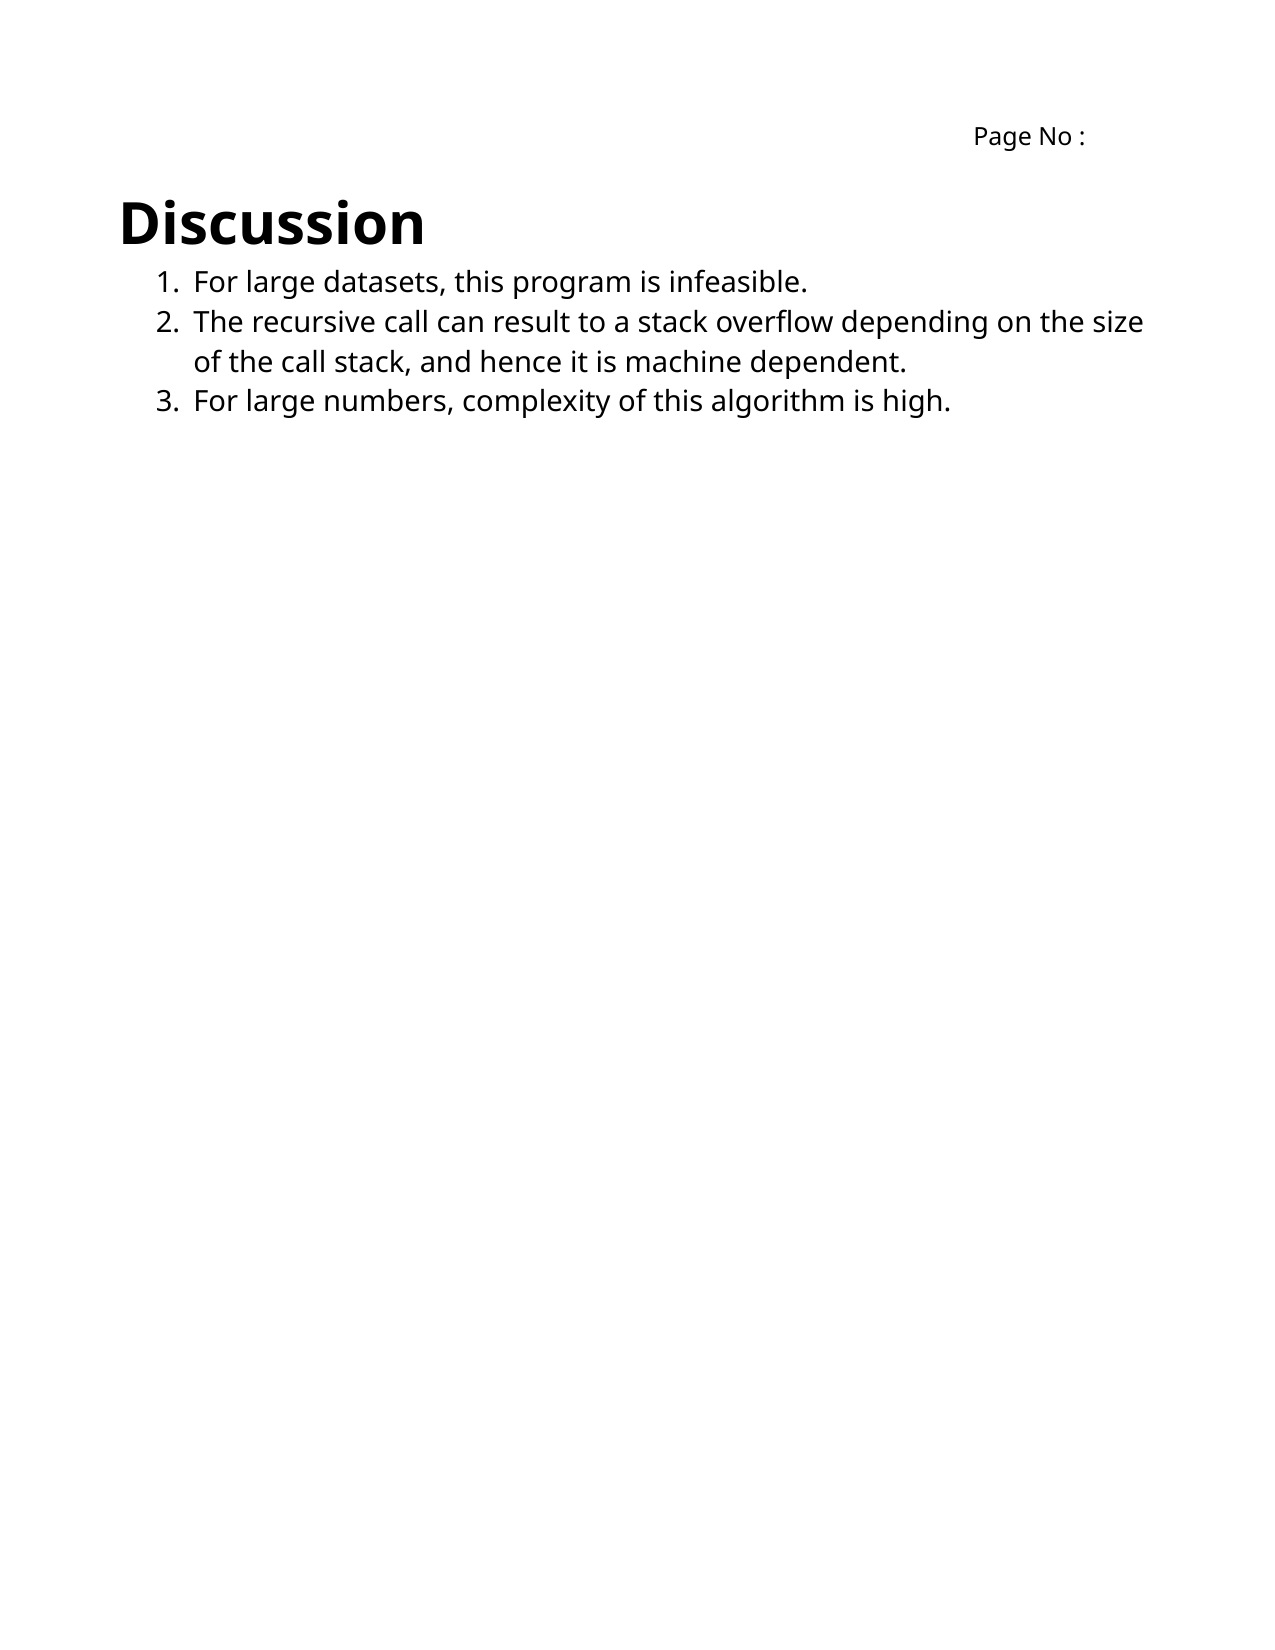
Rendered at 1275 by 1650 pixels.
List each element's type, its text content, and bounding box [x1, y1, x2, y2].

list The recursive call can result to a stack overflow depending on the size of the call stack, and hence it is machine dependent. [156, 301, 1157, 381]
text Discussion [118, 182, 1157, 262]
list For large datasets, this program is infeasible. [156, 262, 1157, 301]
list For large numbers, complexity of this algorithm is high. [156, 381, 1157, 420]
